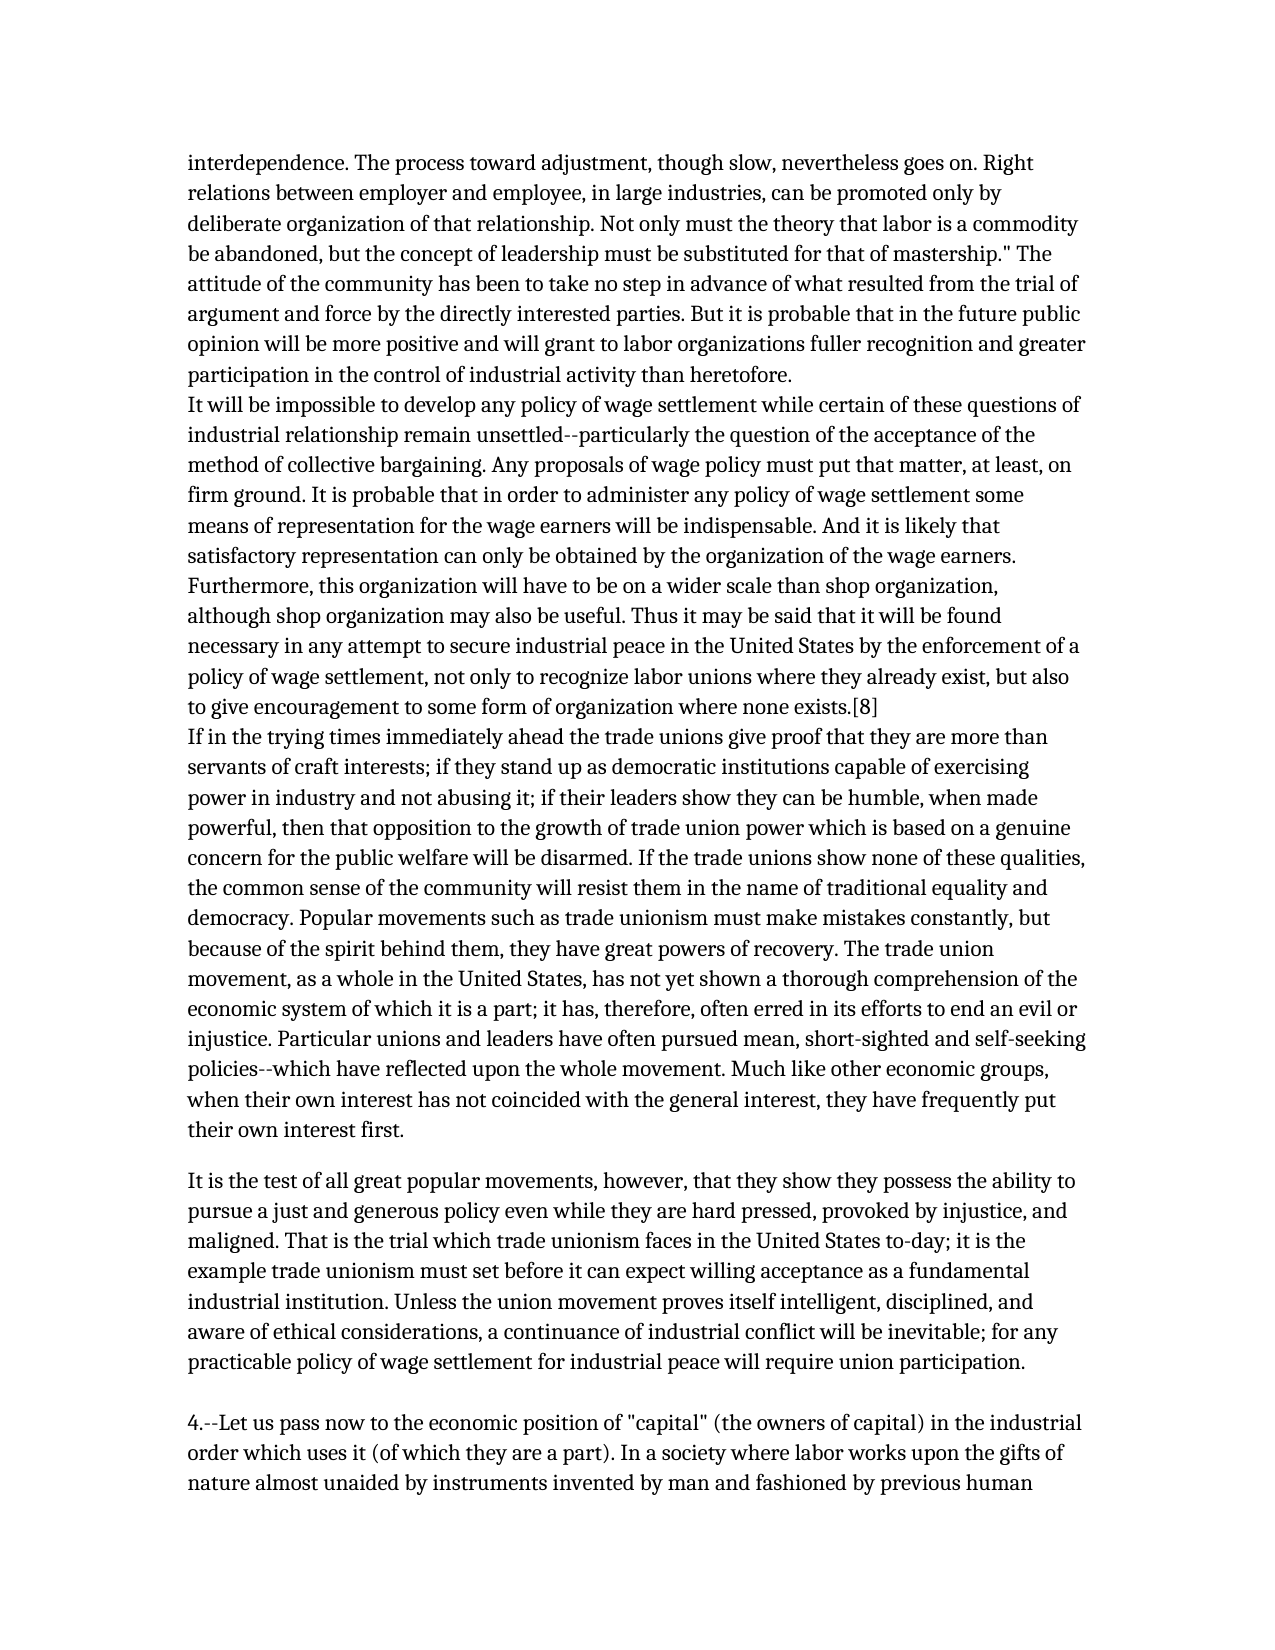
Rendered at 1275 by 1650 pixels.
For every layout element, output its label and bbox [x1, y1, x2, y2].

text [187, 150, 1087, 1143]
text [187, 1168, 1087, 1496]
